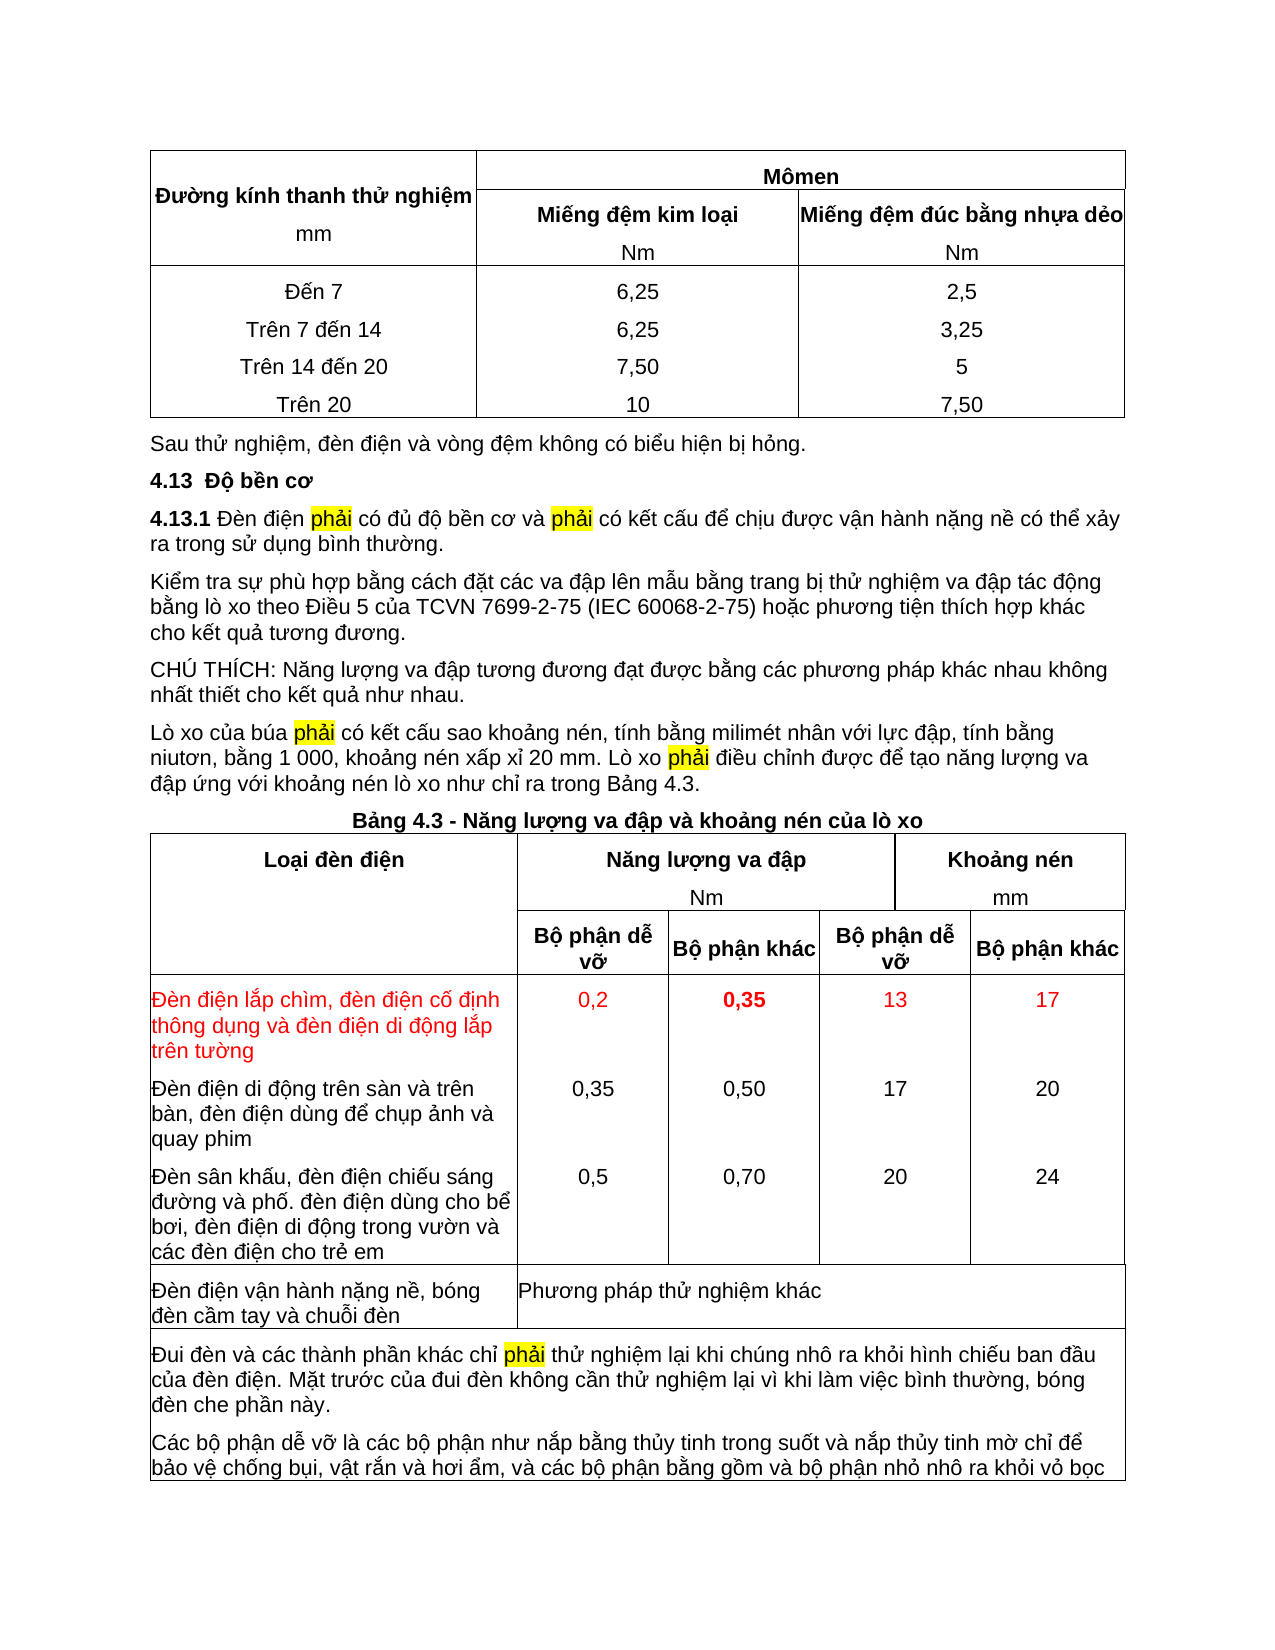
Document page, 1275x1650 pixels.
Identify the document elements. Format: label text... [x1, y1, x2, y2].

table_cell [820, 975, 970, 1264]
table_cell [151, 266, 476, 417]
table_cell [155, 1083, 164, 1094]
text CHÚ THÍCH: Năng lượng va đập tương đương đạt được bằng các phương pháp khác nhau không nhất thiết cho kết quả như nhau. [150, 657, 1125, 707]
text Kiểm tra sự phù hợp bằng cách đặt các va đập lên mẫu bằng trang bị thử nghiệm va đập tác động bằng lò xo theo Điều 5 của TCVN 7699-2-75 (IEC 60068-2-75) hoặc phương tiện thích hợp khác cho kết quả tương đương. [150, 569, 1125, 644]
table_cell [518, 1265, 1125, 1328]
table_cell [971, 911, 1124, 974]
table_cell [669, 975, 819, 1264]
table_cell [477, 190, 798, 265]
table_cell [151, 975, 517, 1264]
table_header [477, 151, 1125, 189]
text 4.13 Độ bền cơ [150, 468, 1125, 493]
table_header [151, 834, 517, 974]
text 4.13.1 Đèn điện phải có đủ độ bền cơ và phải có kết cấu để chịu được vận hành nặng nề có thể xảy ra trong sử dụng bình thường. [150, 506, 1125, 556]
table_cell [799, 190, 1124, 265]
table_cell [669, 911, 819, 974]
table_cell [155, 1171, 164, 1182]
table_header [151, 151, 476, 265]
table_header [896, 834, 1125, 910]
text Sau thử nghiệm, đèn điện và vòng đệm không có biểu hiện bị hỏng. [150, 431, 1125, 456]
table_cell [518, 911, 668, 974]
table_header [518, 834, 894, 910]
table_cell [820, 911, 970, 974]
text Bảng 4.3 - Năng lượng va đập và khoảng nén của lò xo [150, 808, 1125, 833]
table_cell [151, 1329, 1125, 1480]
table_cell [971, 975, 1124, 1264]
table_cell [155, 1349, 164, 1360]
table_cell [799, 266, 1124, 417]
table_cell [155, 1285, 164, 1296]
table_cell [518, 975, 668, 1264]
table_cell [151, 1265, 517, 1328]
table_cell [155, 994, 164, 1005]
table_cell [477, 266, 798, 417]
text Lò xo của búa phải có kết cấu sao khoảng nén, tính bằng milimét nhân với lực đập, tính bằng niutơn, bằng 1 000, khoảng nén xấp xỉ 20 mm. Lò xo phải điều chỉnh được để tạo năng lượng va đập ứng với khoảng nén lò xo như chỉ ra trong Bảng 4.3. [150, 720, 1125, 796]
